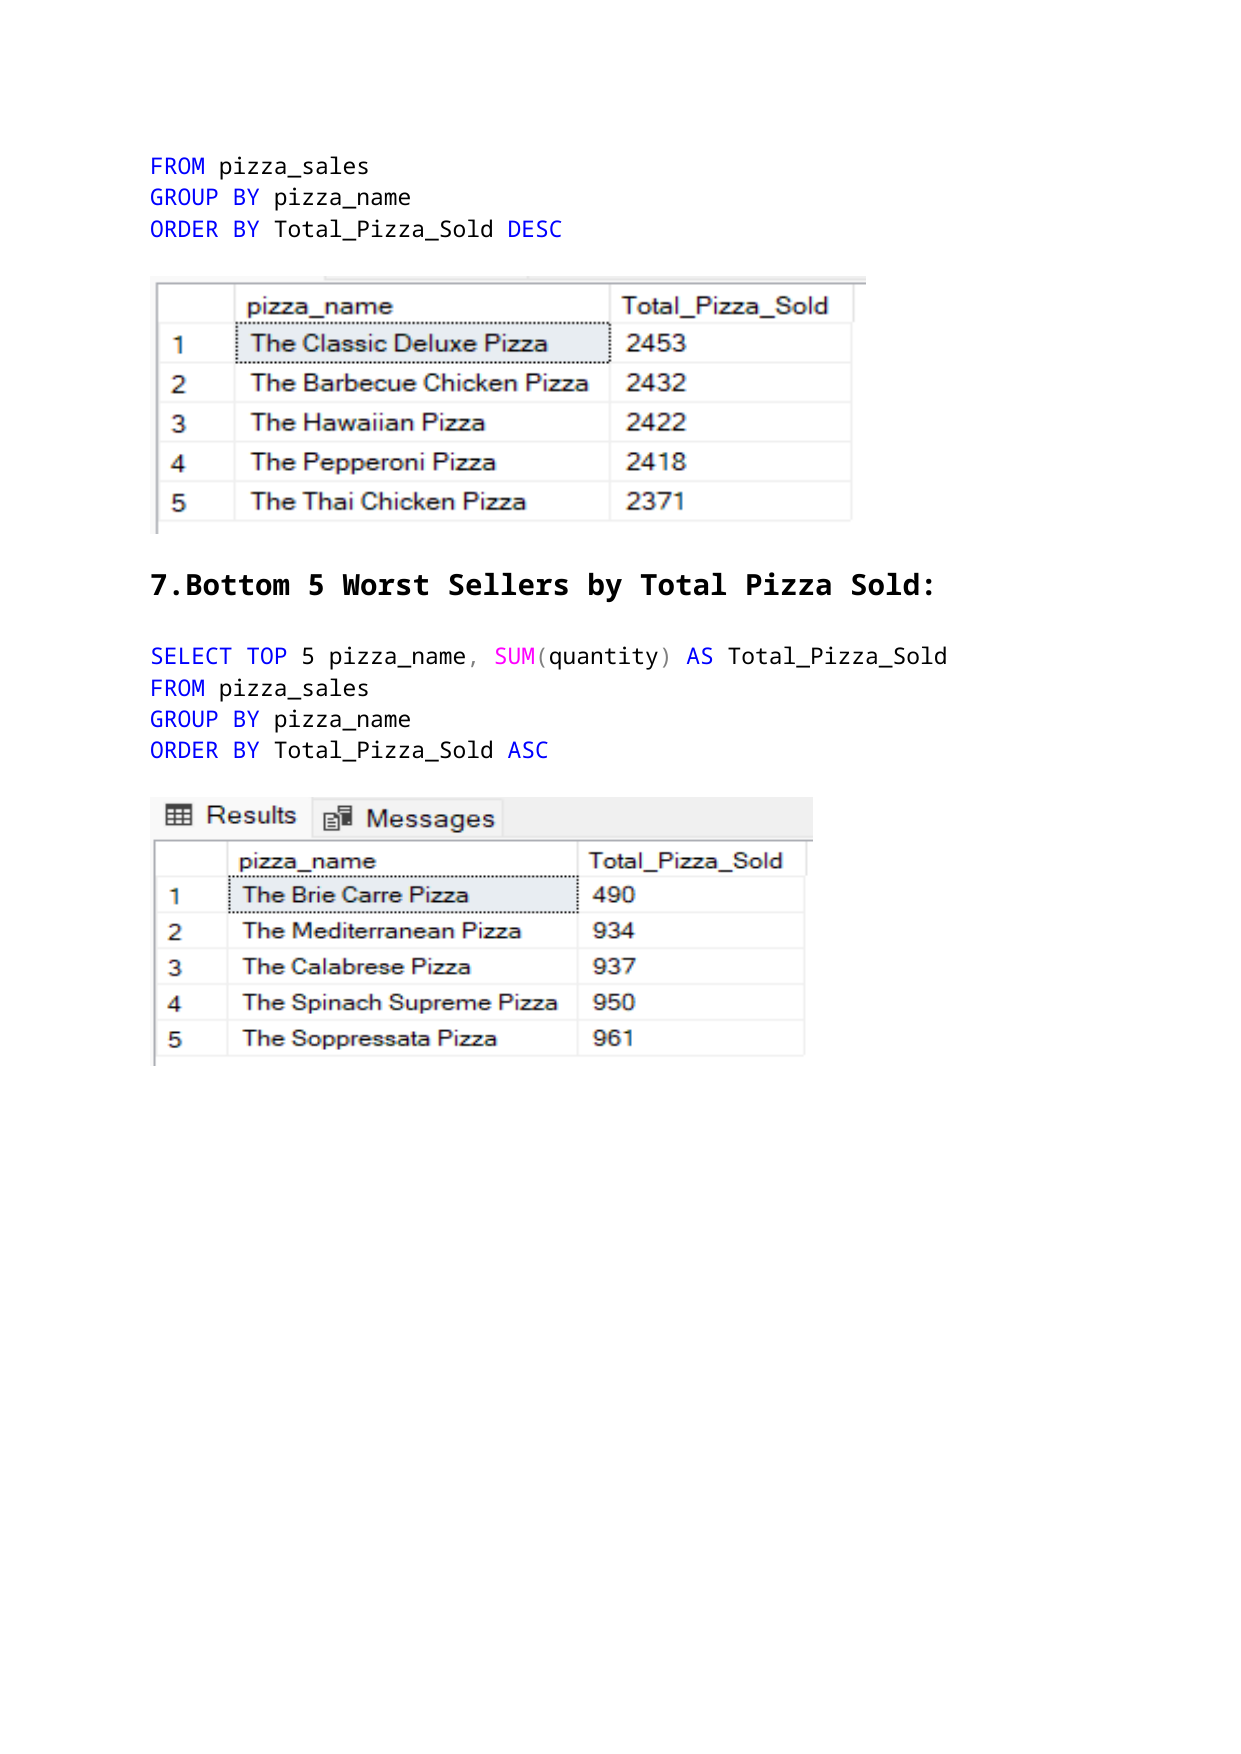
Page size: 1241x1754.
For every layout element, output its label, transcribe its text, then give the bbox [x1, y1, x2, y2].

text ORDER BY Total_Pizza_Sold DESC [150, 212, 1090, 244]
text FROM pizza_sales [150, 671, 1090, 703]
text GROUP BY pizza_name [150, 181, 1090, 212]
text GROUP BY pizza_name [150, 703, 1090, 734]
text 7.Bottom 5 Worst Sellers by Total Pizza Sold: [150, 564, 1090, 604]
text FROM pizza_sales [150, 150, 1090, 181]
text SELECT TOP 5 pizza_name, SUM(quantity) AS Total_Pizza_Sold [150, 640, 1090, 671]
text ORDER BY Total_Pizza_Sold ASC [150, 734, 1090, 765]
picture [150, 797, 813, 1066]
picture [150, 276, 866, 534]
